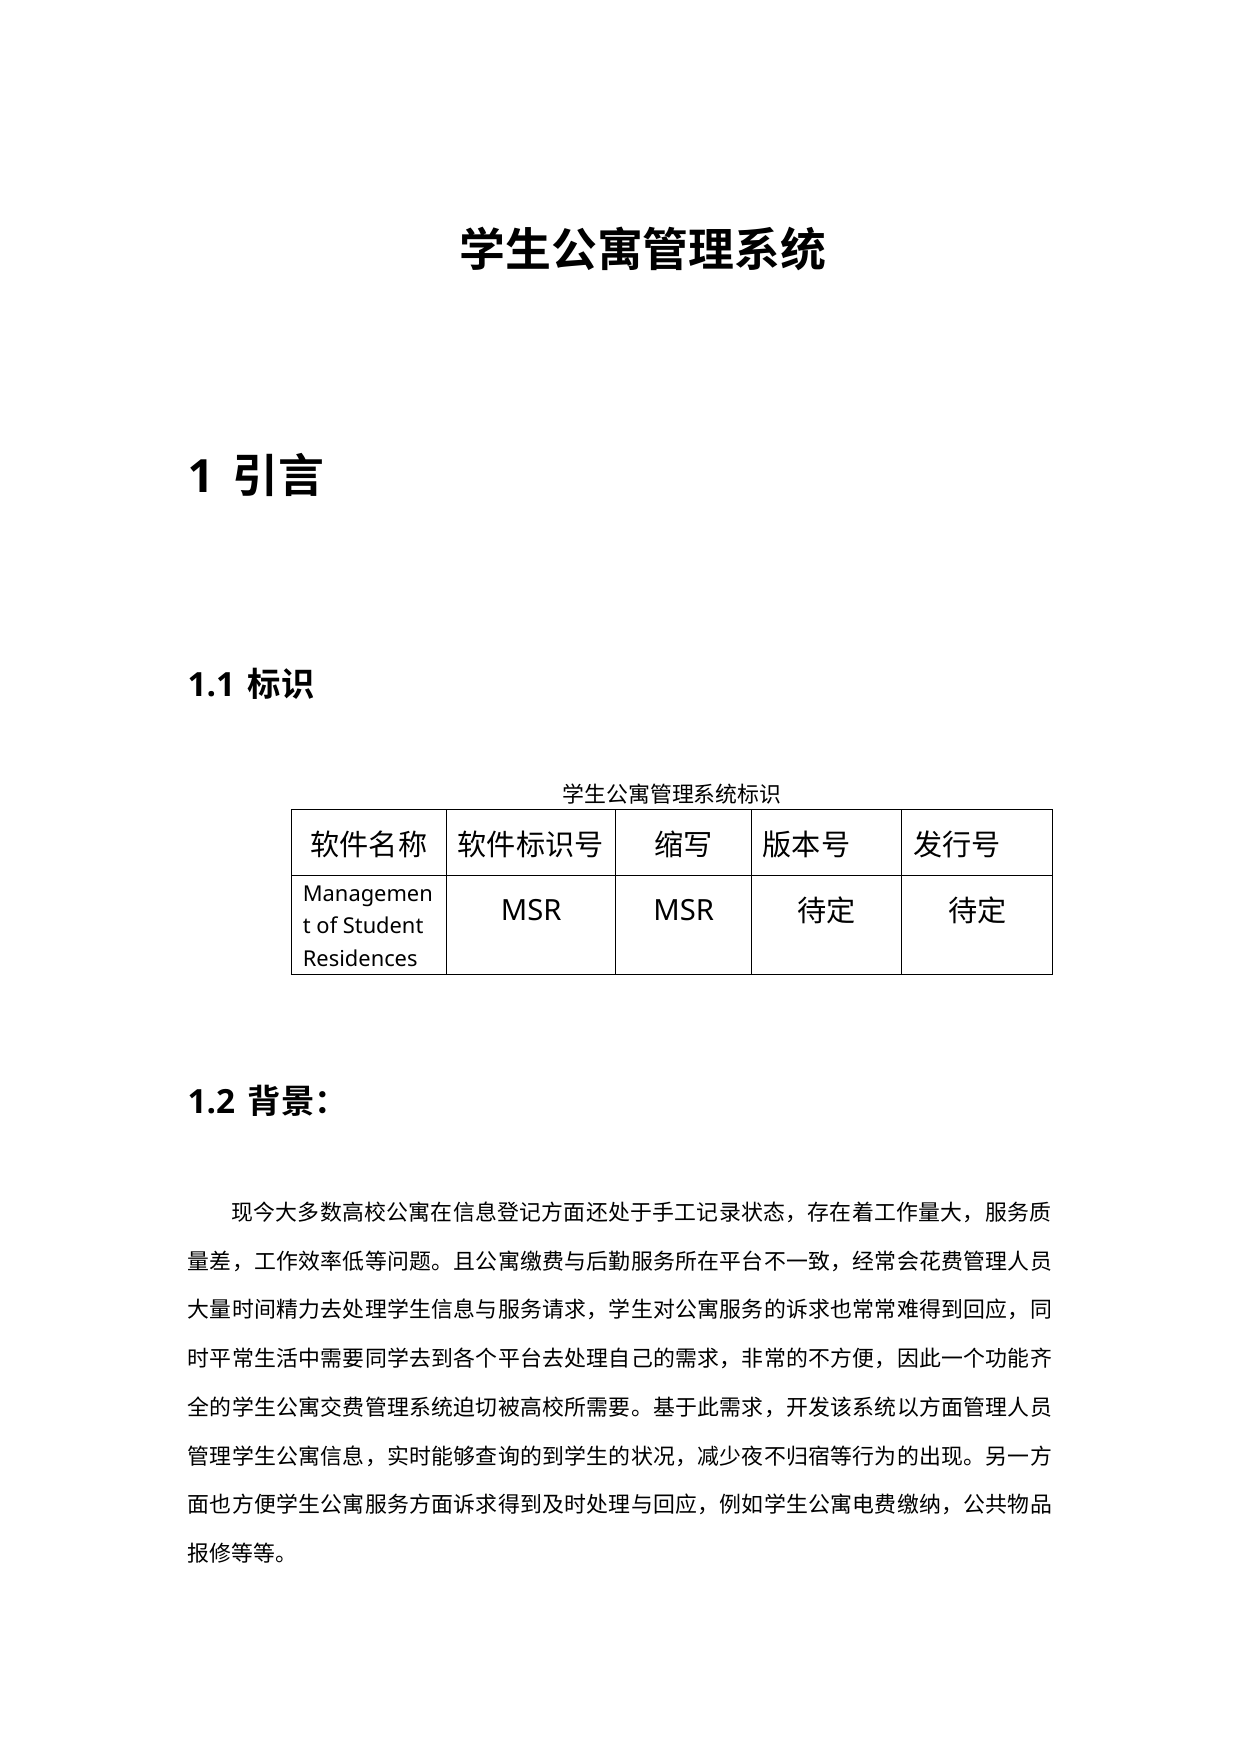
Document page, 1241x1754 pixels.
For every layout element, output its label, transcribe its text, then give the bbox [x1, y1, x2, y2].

text 现今大多数高校公寓在信息登记方面还处于手工记录状态，存在着工作量大，服务质量差，工作效率低等问题。且公寓缴费与后勤服务所在平台不一致，经常会花费管理人员大量时间精力去处理学生信息与服务请求，学生对公寓服务的诉求也常常难得到回应，同时平常生活中需要同学去到各个平台去处理自己的需求，非常的不方便，因此一个功能齐全的学生公寓交费管理系统迫切被高校所需要。基于此需求，开发该系统以方面管理人员管理学生公寓信息，实时能够查询的到学生的状况，减少夜不归宿等行为的出现。另一方面也方便学生公寓服务方面诉求得到及时处理与回应，例如学生公寓电费缴纳，公共物品报修等等。 [187, 1194, 1053, 1568]
table_cell 待定 [752, 876, 901, 974]
table_cell 待定 [902, 876, 1052, 974]
table_header 软件名称 [292, 810, 446, 875]
table_cell Management of Student Residences [292, 876, 446, 974]
table_cell MSR [447, 876, 615, 974]
table_header 发行号 [902, 810, 1052, 875]
subtitle 标识 [187, 649, 1053, 714]
table_cell MSR [616, 876, 751, 974]
list 学生公寓管理系统标识 [291, 777, 1053, 809]
subtitle 背景： [187, 1067, 1053, 1132]
table_header 版本号 [752, 810, 901, 875]
table_header 缩写 [616, 810, 751, 875]
subtitle 引言 [187, 424, 1053, 521]
subtitle 学生公寓管理系统 [232, 197, 1053, 295]
table_header 软件标识号 [447, 810, 615, 875]
